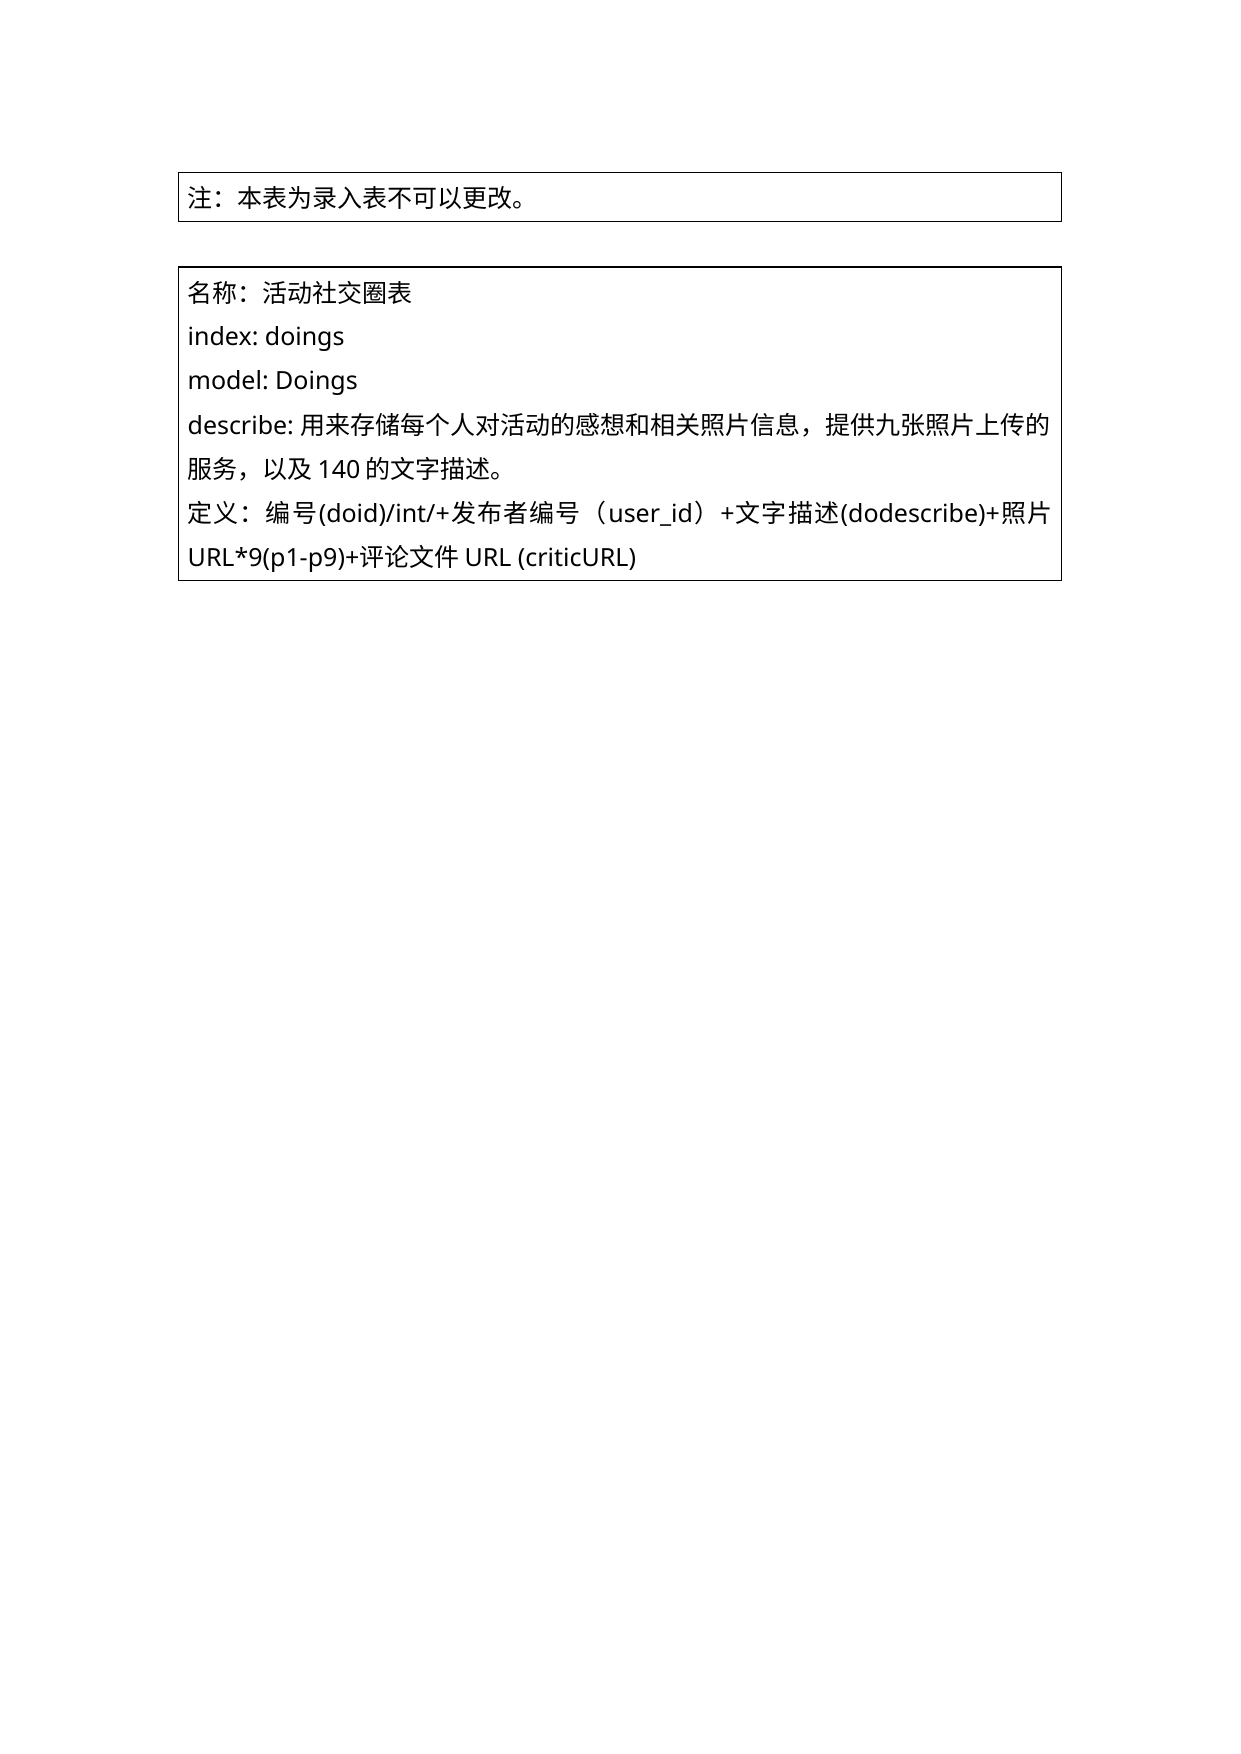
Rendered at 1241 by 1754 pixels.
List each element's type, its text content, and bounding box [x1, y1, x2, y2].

text 名称：活动社交圈表 [179, 268, 1061, 313]
text 定义：编号(doid)/int/+发布者编号（user_id）+文字描述(dodescribe)+照片URL*9(p1-p9)+评论文件URL (criticURL) [179, 487, 1061, 580]
text describe: 用来存储每个人对活动的感想和相关照片信息，提供九张照片上传的服务，以及140的文字描述。 [187, 402, 1053, 487]
text model: Doings [187, 358, 1053, 402]
text index: doings [187, 313, 1053, 358]
text 注：本表为录入表不可以更改。 [179, 173, 1061, 221]
